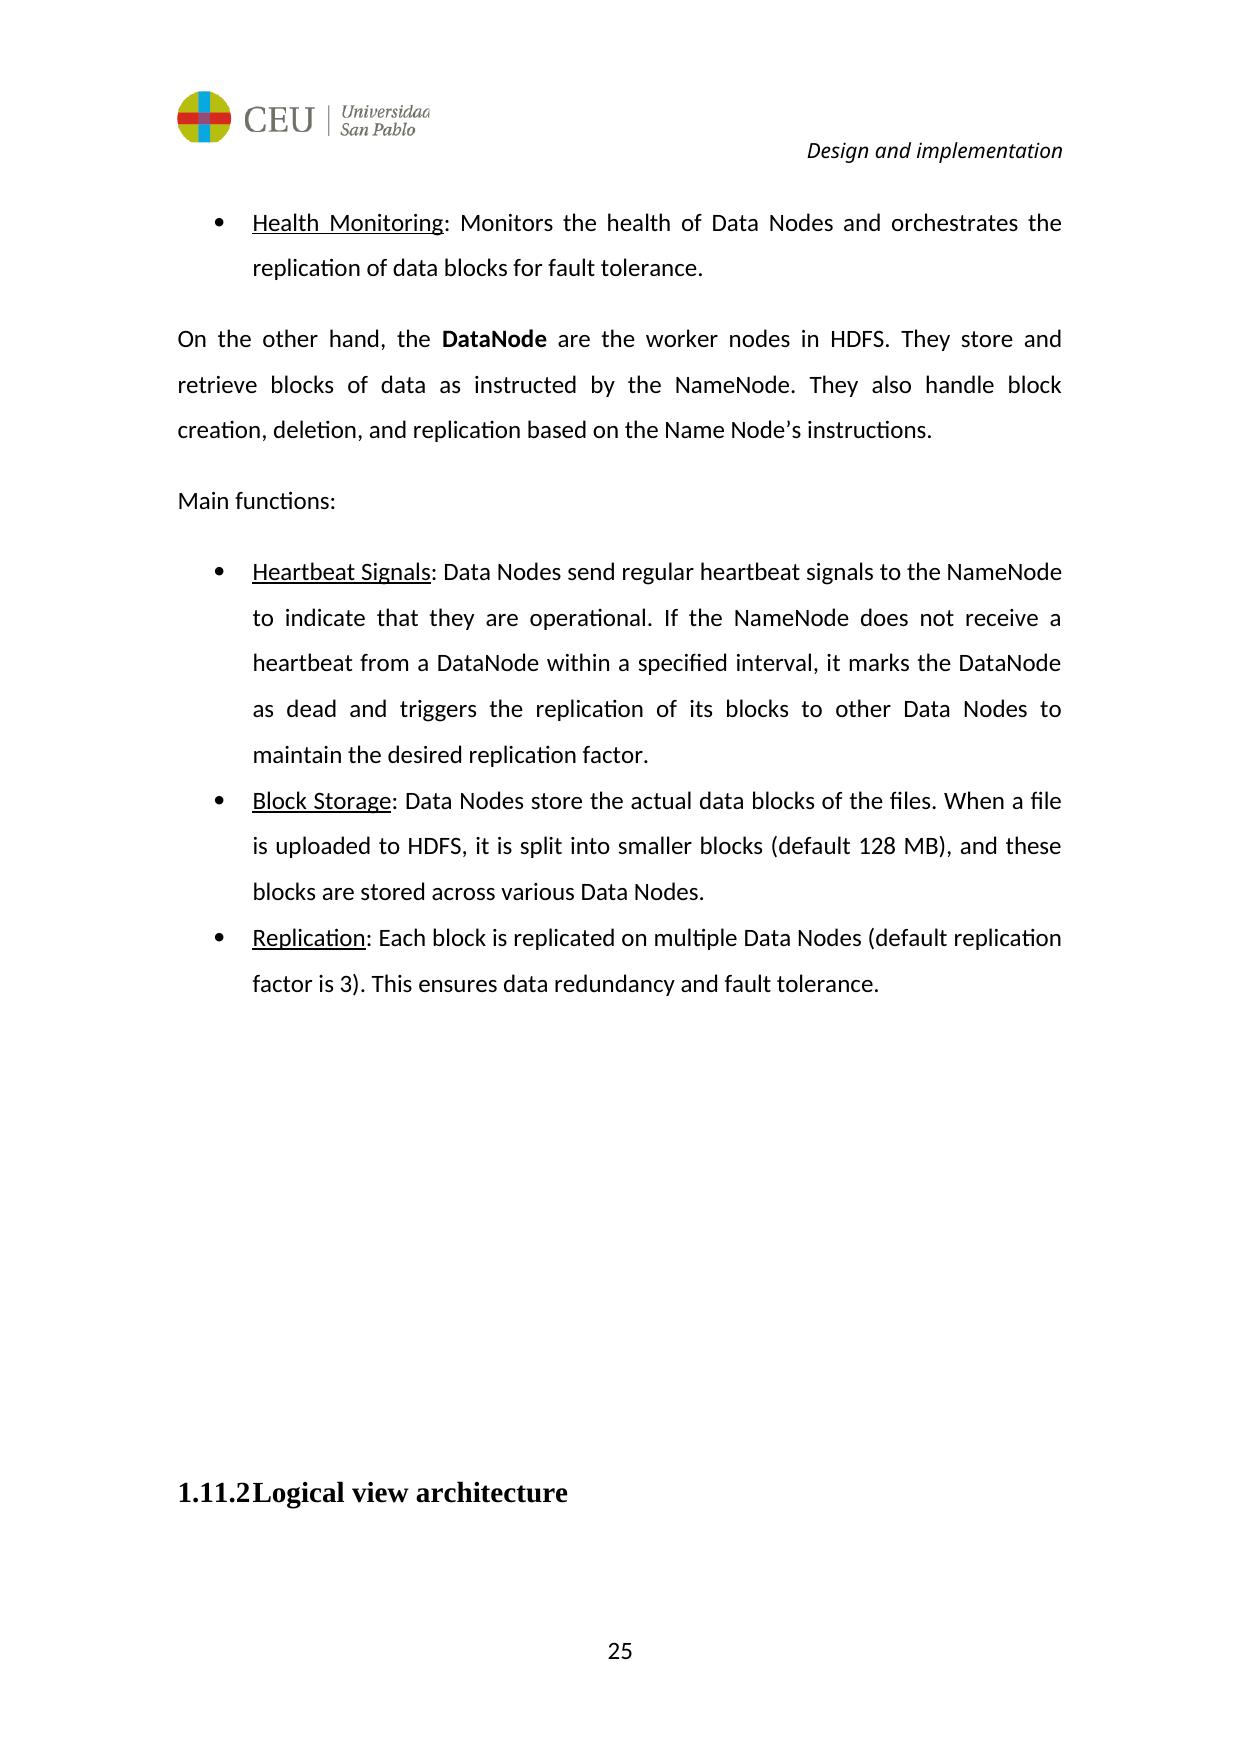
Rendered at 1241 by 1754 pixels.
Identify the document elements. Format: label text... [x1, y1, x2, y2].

list Heartbeat Signals: Data Nodes send regular heartbeat signals to the NameNode to indicate that they are operational. If the NameNode does not receive a heartbeat from a DataNode within a specified interval, it marks the DataNode as dead and triggers the replication of its blocks to other Data Nodes to maintain the desired replication factor. [215, 556, 1063, 769]
list Block Storage: Data Nodes store the actual data blocks of the files. When a file is uploaded to HDFS, it is split into smaller blocks (default 128 MB), and these blocks are stored across various Data Nodes. [215, 785, 1063, 907]
text On the other hand, the DataNode are the worker nodes in HDFS. They store and retrieve blocks of data as instructed by the NameNode. They also handle block creation, deletion, and replication based on the Name Node’s instructions. [177, 323, 1063, 445]
list Health Monitoring: Monitors the health of Data Nodes and orchestrates the replication of data blocks for fault tolerance. [215, 207, 1063, 283]
list Replication: Each block is replicated on multiple Data Nodes (default replication factor is 3). This ensures data redundancy and fault tolerance. [215, 922, 1063, 998]
subtitle Logical view architecture [177, 1475, 1063, 1509]
text Main functions: [177, 485, 1063, 516]
picture [176, 89, 430, 143]
